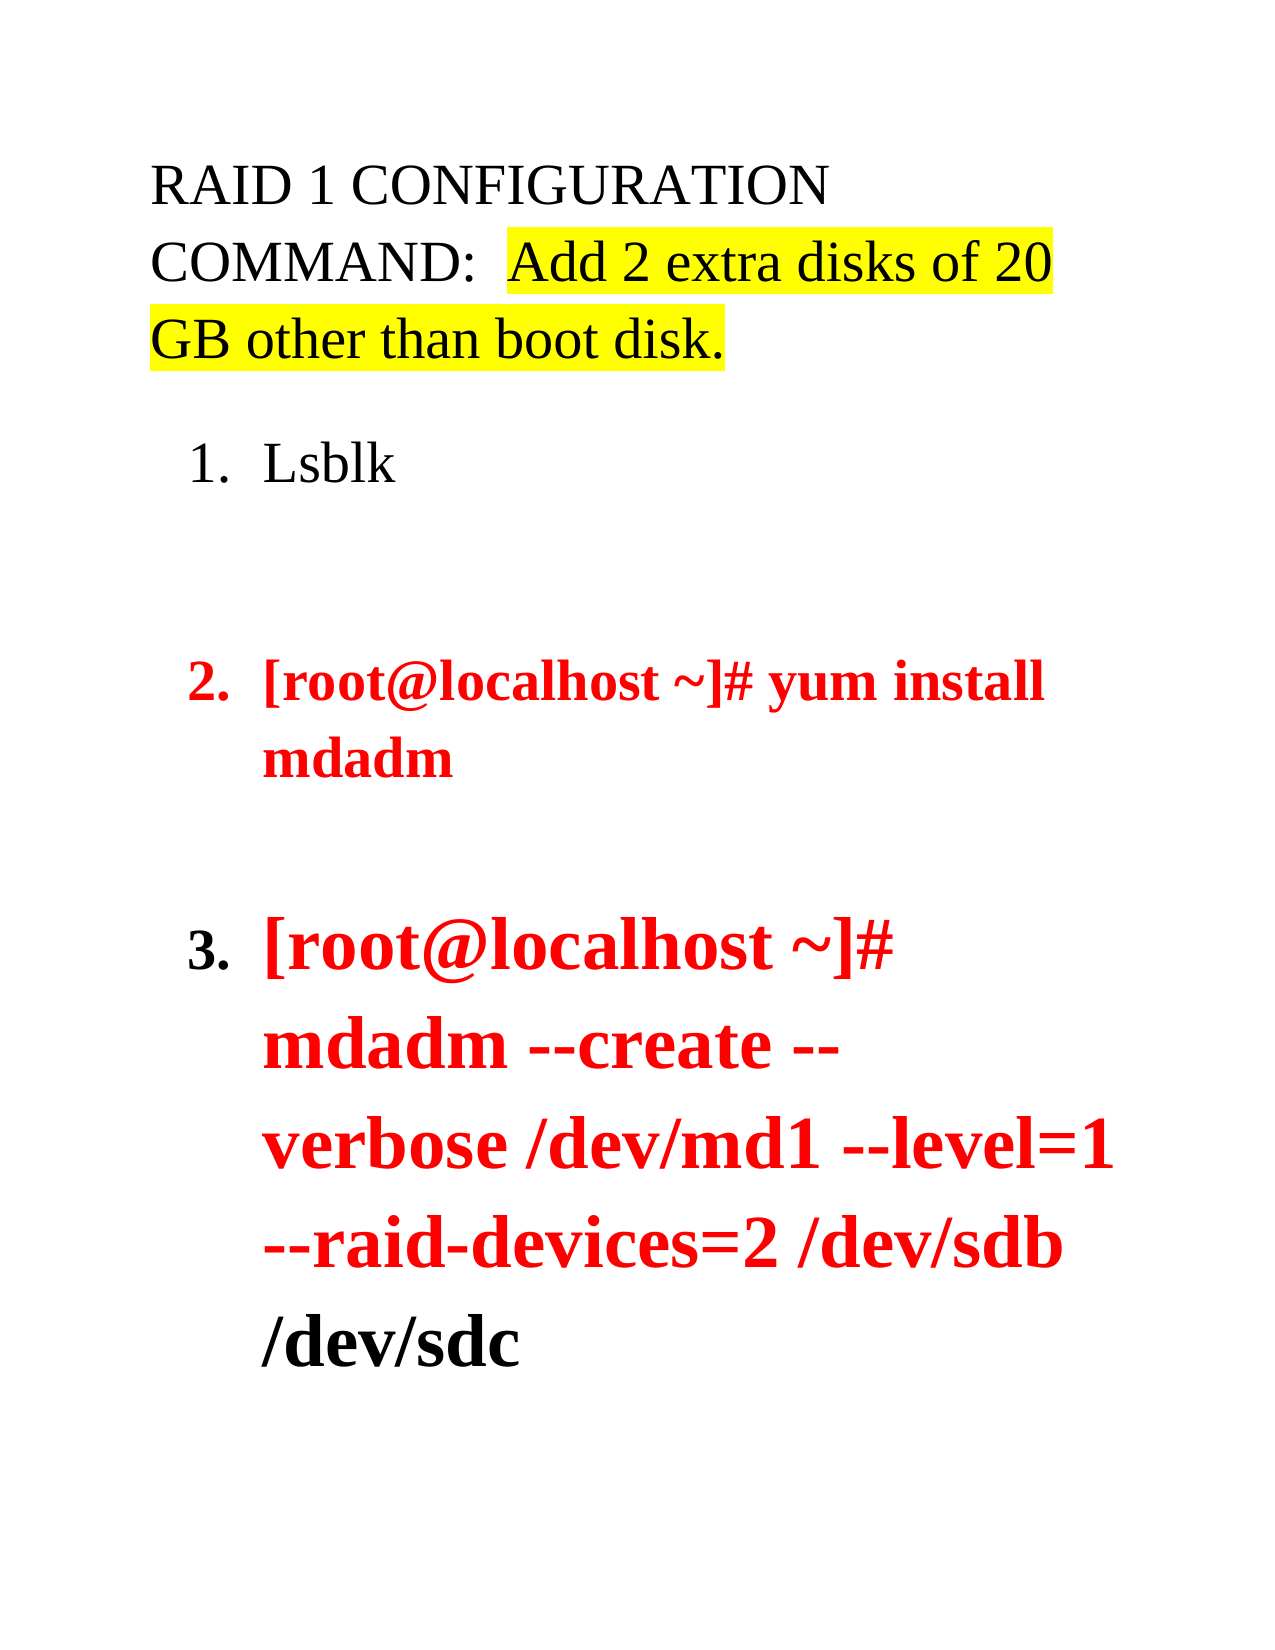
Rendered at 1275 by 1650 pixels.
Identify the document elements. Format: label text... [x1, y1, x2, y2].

text RAID 1 CONFIGURATION COMMAND: Add 2 extra disks of 20 GB other than boot disk. [150, 150, 1125, 403]
list Lsblk [187, 428, 1125, 496]
list [root@localhost ~]# mdadm --create --verbose /dev/md1 --level=1 --raid-devices=2 /dev/sdb /dev/sdc [187, 900, 1125, 1383]
list [root@localhost ~]# yum install mdadm [187, 646, 1125, 791]
